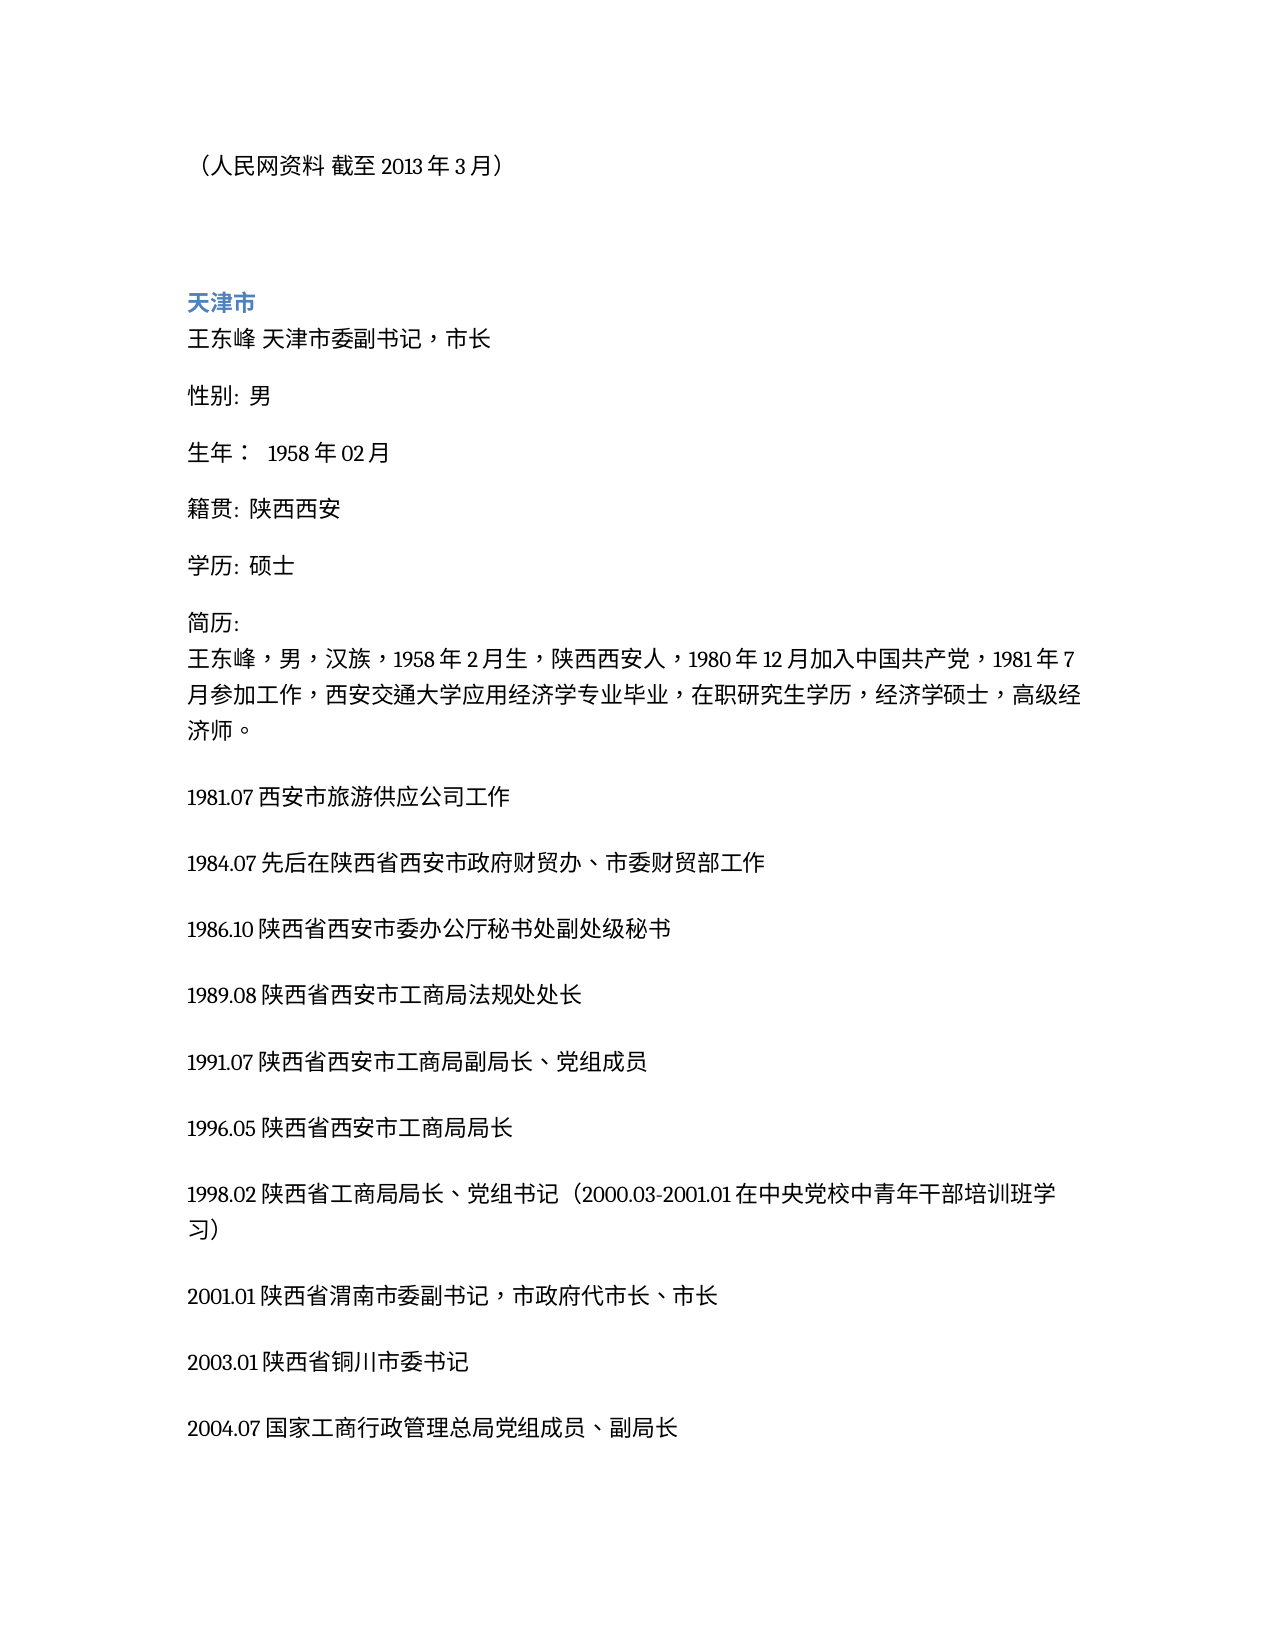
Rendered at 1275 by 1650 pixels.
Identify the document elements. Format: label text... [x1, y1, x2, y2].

subtitle 天津市 [187, 287, 1087, 318]
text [187, 607, 1087, 1474]
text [187, 150, 1087, 211]
text 学历: 硕士 [187, 550, 1087, 581]
text 性别: 男 [187, 380, 1087, 411]
text 王东峰 天津市委副书记，市长 [187, 323, 1087, 354]
text 籍贯: 陕西西安 [187, 493, 1087, 525]
text 生年： 1958年02月 [187, 437, 1087, 468]
